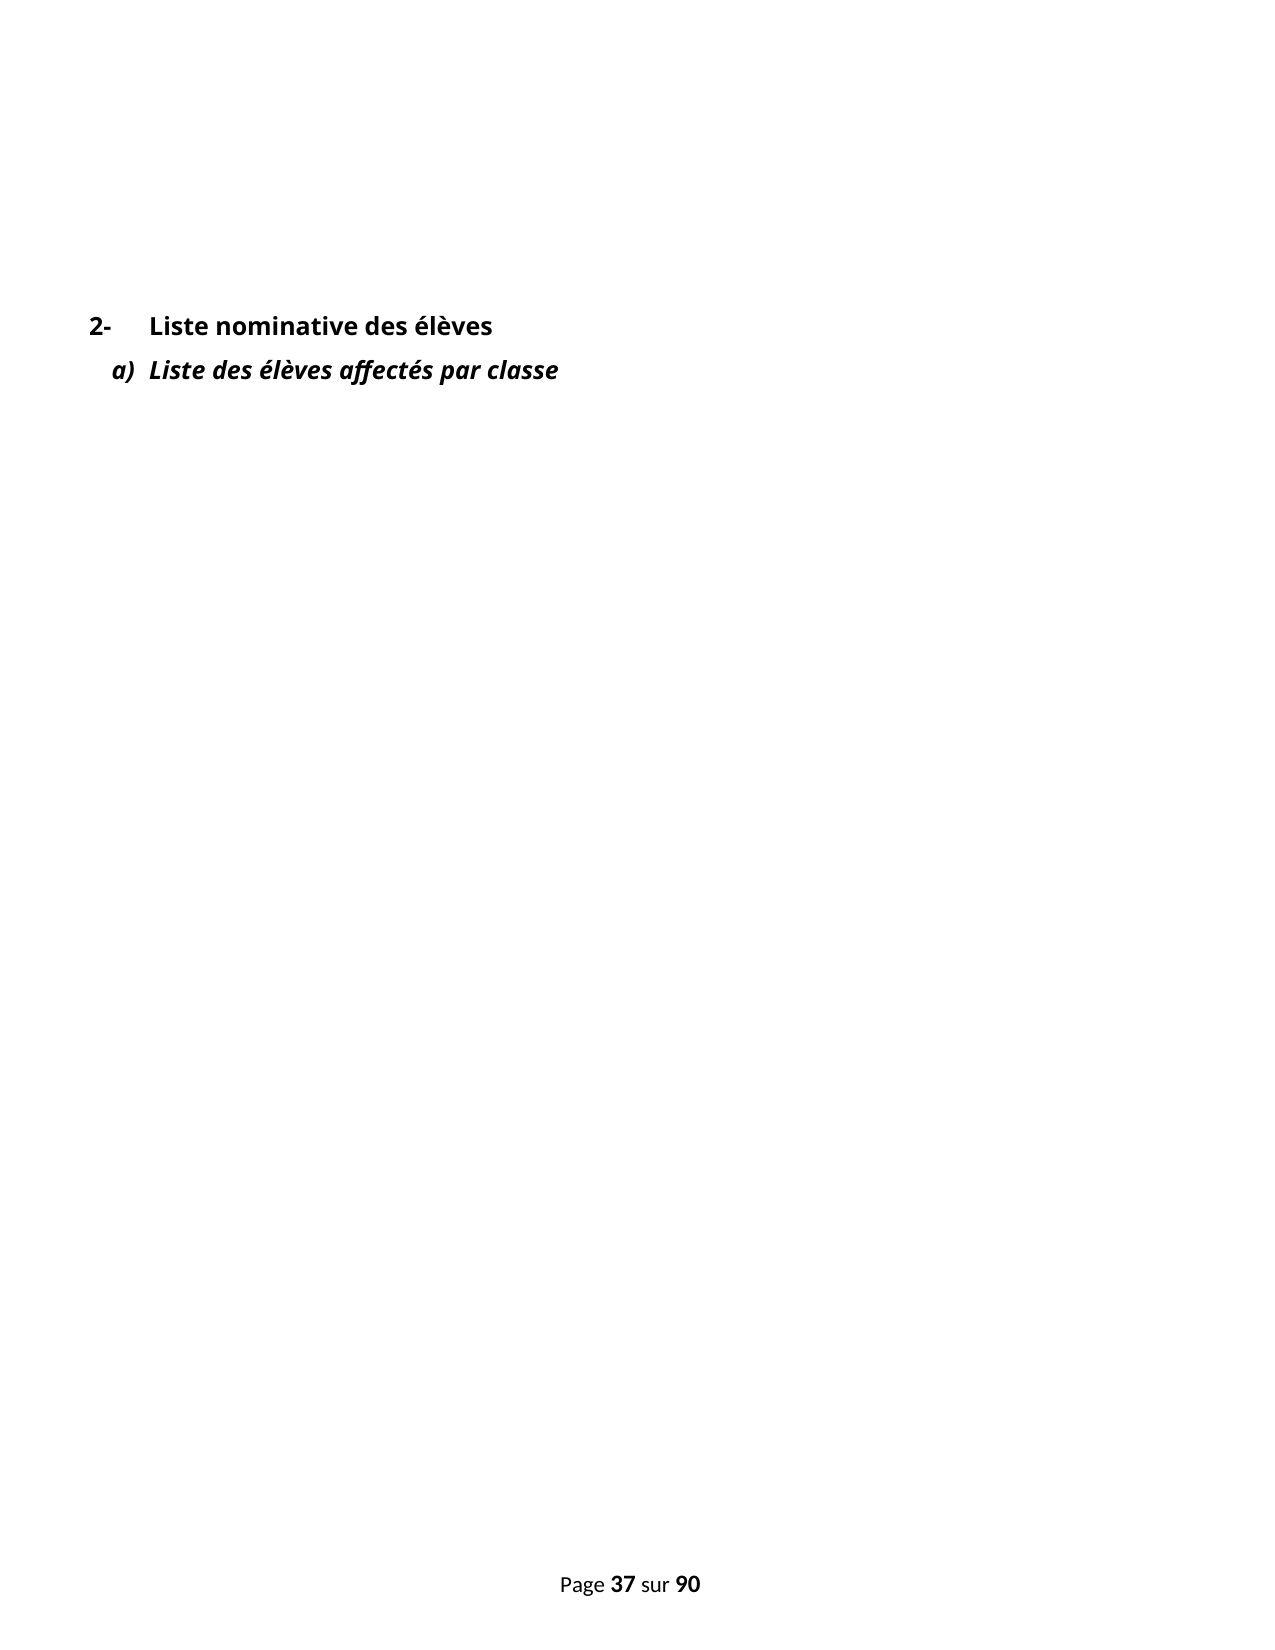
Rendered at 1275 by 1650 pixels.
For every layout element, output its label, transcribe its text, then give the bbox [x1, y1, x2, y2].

subtitle Liste nominative des élèves [111, 309, 1186, 343]
subtitle Liste des élèves affectés par classe [111, 352, 1186, 386]
